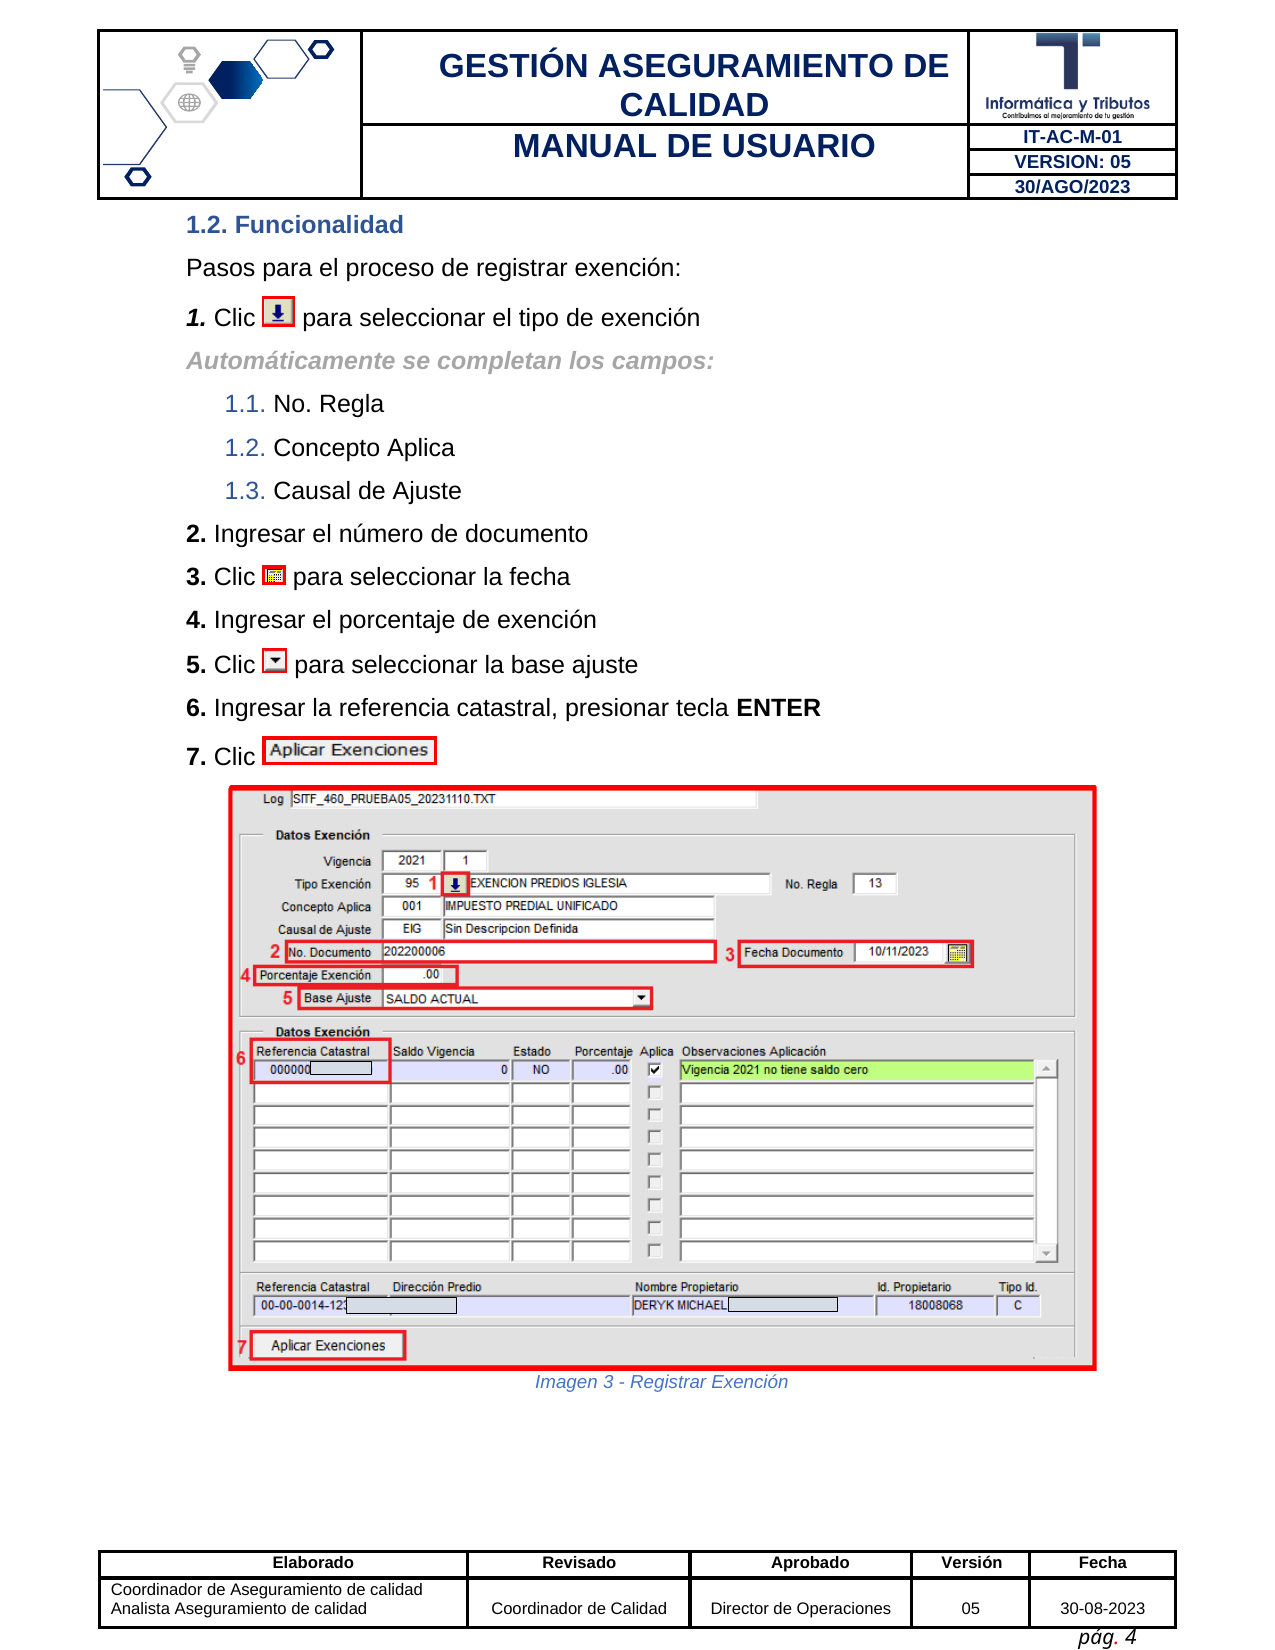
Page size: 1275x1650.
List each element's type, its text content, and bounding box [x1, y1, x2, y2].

text Imagen 3 - Registrar Exención [186, 1371, 1139, 1392]
list Concepto Aplica [224, 432, 1139, 461]
list Clic para seleccionar la base ajuste [186, 648, 1139, 678]
list Clic para seleccionar el tipo de exención Automáticamente se completan los campos: [186, 296, 1139, 375]
text Pasos para el proceso de registrar exención: [186, 253, 1139, 282]
list Clic [186, 736, 1139, 771]
picture [265, 569, 283, 582]
list No. Regla [224, 389, 1139, 418]
list Ingresar el porcentaje de exención [186, 605, 1139, 634]
picture [985, 32, 1150, 120]
list Causal de Ajuste [224, 476, 1139, 504]
list Ingresar la referencia catastral, presionar tecla ENTER [186, 693, 1139, 722]
picture [228, 785, 1097, 1371]
subtitle Funcionalidad [186, 210, 1139, 239]
list Ingresar el número de documento [186, 519, 1139, 547]
picture [266, 740, 434, 762]
list Clic para seleccionar la fecha [186, 562, 1139, 591]
picture [264, 650, 285, 671]
picture [264, 299, 293, 324]
